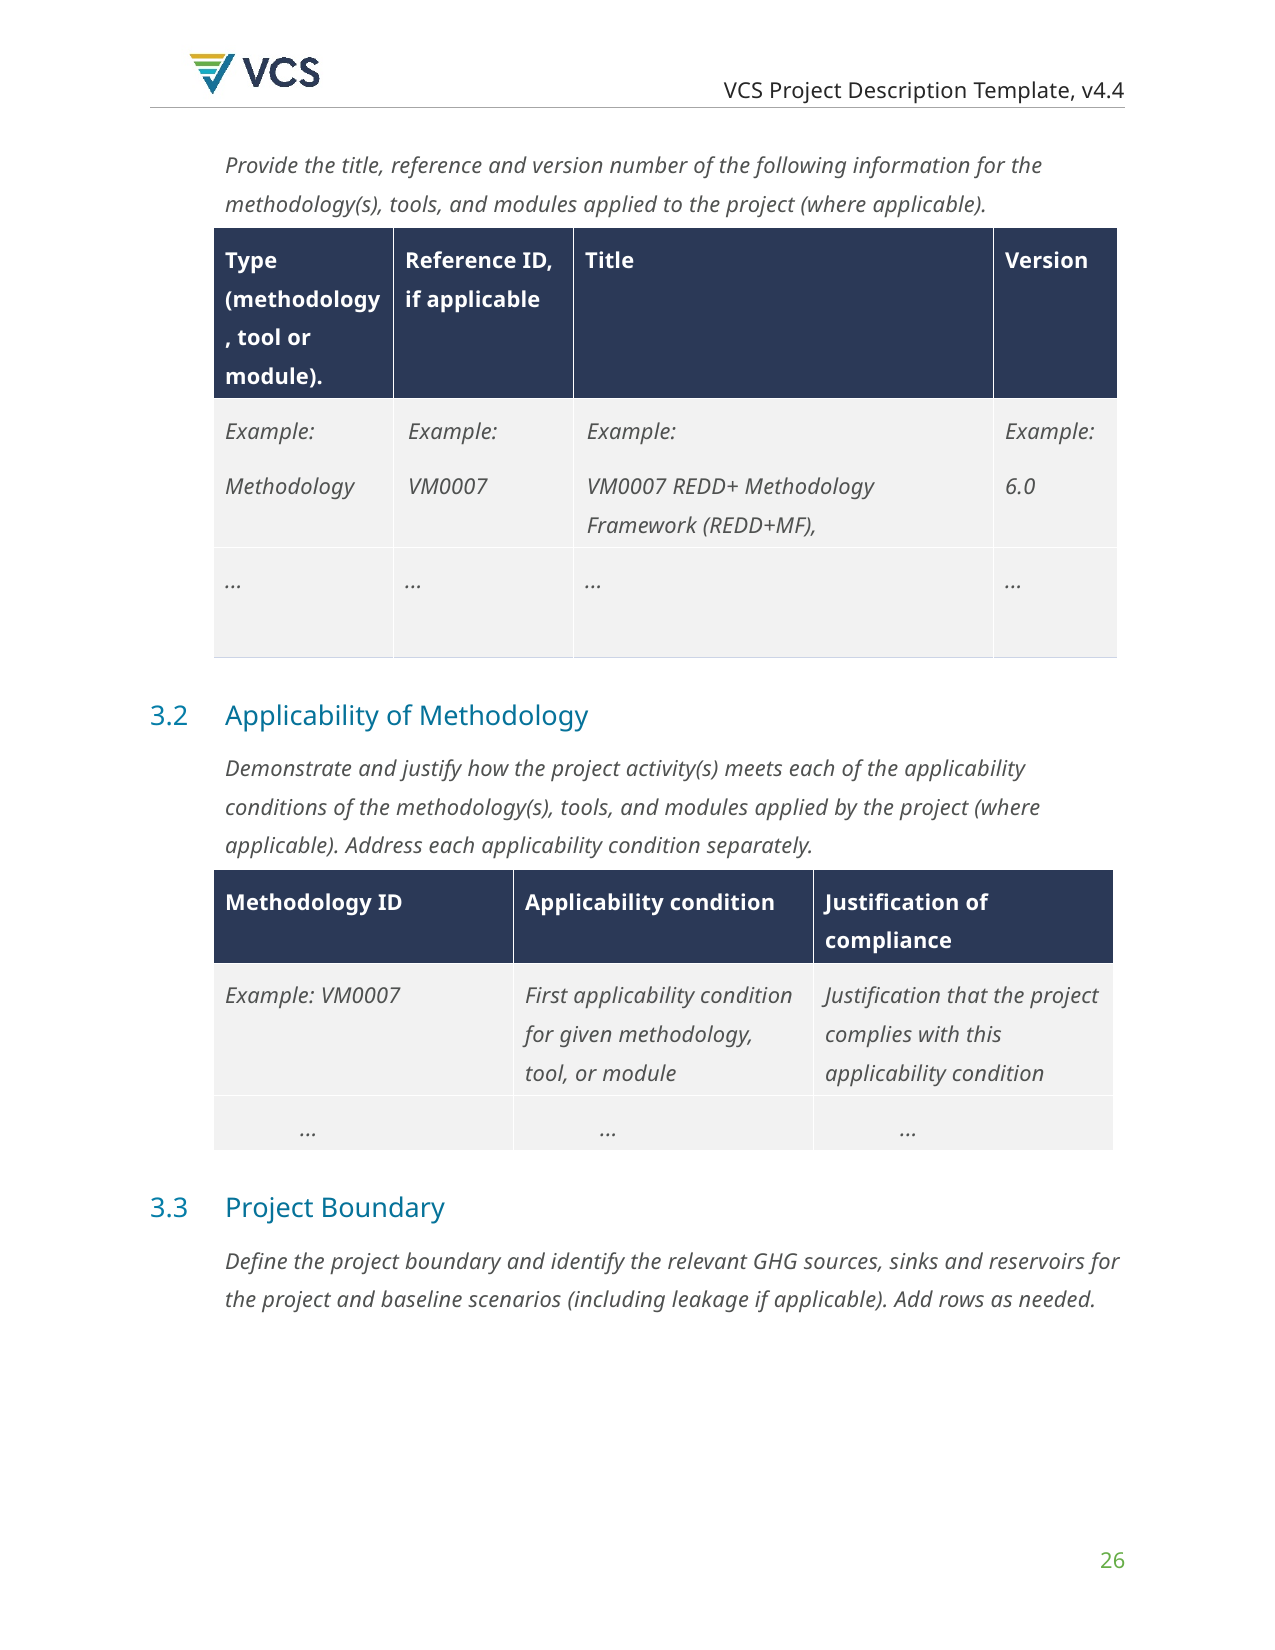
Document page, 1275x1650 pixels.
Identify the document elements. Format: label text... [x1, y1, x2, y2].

table_header Applicability condition [514, 870, 813, 963]
table_cell ... [514, 1096, 813, 1150]
table_header Reference ID, if applicable [394, 228, 573, 398]
table_cell Example: VM0007 [394, 399, 573, 547]
table_header Type (methodology, tool or module). [214, 228, 393, 398]
table_header Methodology ID [214, 870, 513, 963]
table_cell ... [574, 548, 993, 657]
subtitle Applicability of Methodology [150, 696, 1125, 733]
text Demonstrate and justify how the project activity(s) meets each of the applicability conditions of the methodology(s), tools, and modules applied by the project (where applicable). Address each applicability condition separately. [225, 753, 1125, 860]
table_cell Example: VM0007 REDD+ Methodology Framework (REDD+MF), [574, 399, 993, 547]
table_cell ... [214, 1096, 513, 1150]
table_cell Example: 6.0 [994, 399, 1117, 547]
text Provide the title, reference and version number of the following information for the methodology(s), tools, and modules applied to the project (where applicable). [225, 150, 1125, 218]
subtitle Project Boundary [150, 1189, 1125, 1226]
table_cell ... [214, 548, 393, 657]
table_cell Justification that the project complies with this applicability condition [814, 964, 1113, 1095]
table_cell Example: Methodology [214, 399, 393, 547]
table_header Version [994, 228, 1117, 398]
table_cell Example: VM0007 [214, 964, 513, 1095]
table_cell ... [394, 548, 573, 657]
table_cell ... [994, 548, 1117, 657]
table_header Justification of compliance [814, 870, 1113, 963]
picture [181, 44, 331, 104]
table_header Title [574, 228, 993, 398]
table_cell ... [814, 1096, 1113, 1150]
table_cell First applicability condition for given methodology, tool, or module [514, 964, 813, 1095]
